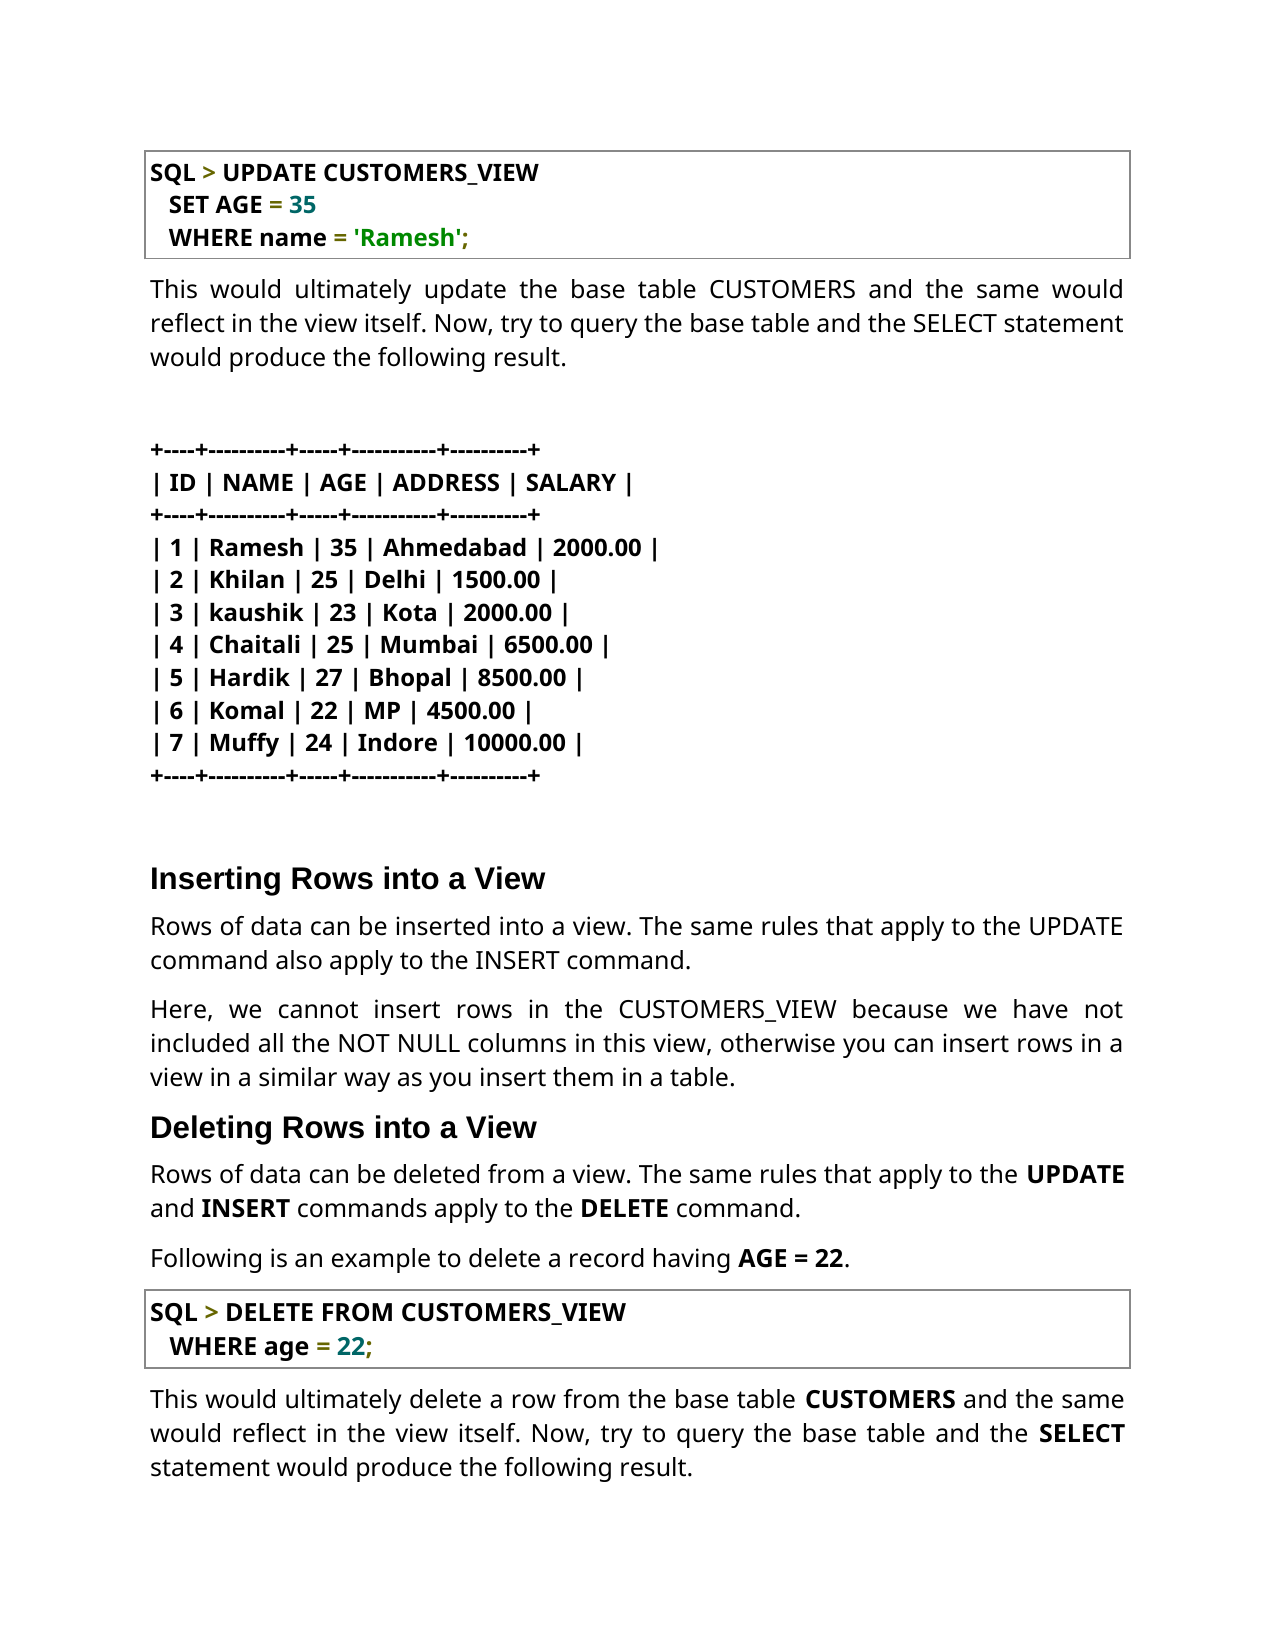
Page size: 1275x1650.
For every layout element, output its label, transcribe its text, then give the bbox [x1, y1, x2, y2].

text | 2 | Khilan | 25 | Delhi | 1500.00 | [150, 563, 1125, 596]
text SQL > UPDATE CUSTOMERS_VIEW [146, 152, 1129, 188]
text Rows of data can be inserted into a view. The same rules that apply to the UPDATE command also apply to the INSERT command. [150, 908, 1125, 976]
text | 5 | Hardik | 27 | Bhopal | 8500.00 | [150, 661, 1125, 693]
text | 1 | Ramesh | 35 | Ahmedabad | 2000.00 | [150, 531, 1125, 563]
text Here, we cannot insert rows in the CUSTOMERS_VIEW because we have not included all the NOT NULL columns in this view, otherwise you can insert rows in a view in a similar way as you insert them in a table. [150, 991, 1125, 1094]
text +----+----------+-----+-----------+----------+ [150, 433, 1125, 465]
text Rows of data can be deleted from a view. The same rules that apply to the UPDATE and INSERT commands apply to the DELETE command. [150, 1157, 1125, 1225]
text +----+----------+-----+-----------+----------+ [150, 498, 1125, 531]
text | 3 | kaushik | 23 | Kota | 2000.00 | [150, 596, 1125, 628]
text | 7 | Muffy | 24 | Indore | 10000.00 | [150, 726, 1125, 759]
text | ID | NAME | AGE | ADDRESS | SALARY | [150, 465, 1125, 498]
text SQL > DELETE FROM CUSTOMERS_VIEW [146, 1291, 1129, 1323]
text Following is an example to delete a record having AGE = 22. [150, 1240, 1125, 1274]
text Deleting Rows into a View [150, 1109, 1125, 1144]
text This would ultimately delete a row from the base table CUSTOMERS and the same would reflect in the view itself. Now, try to query the base table and the SELECT statement would produce the following result. [150, 1381, 1125, 1483]
text Inserting Rows into a View [150, 860, 1125, 896]
text WHERE age = 22; [146, 1323, 1129, 1367]
text | 4 | Chaitali | 25 | Mumbai | 6500.00 | [150, 628, 1125, 661]
text This would ultimately update the base table CUSTOMERS and the same would reflect in the view itself. Now, try to query the base table and the SELECT statement would produce the following result. [150, 272, 1125, 374]
text +----+----------+-----+-----------+----------+ [150, 759, 1125, 791]
text SET AGE = 35 [150, 188, 1125, 215]
text | 6 | Komal | 22 | MP | 4500.00 | [150, 693, 1125, 726]
text WHERE name = 'Ramesh'; [146, 215, 1129, 258]
